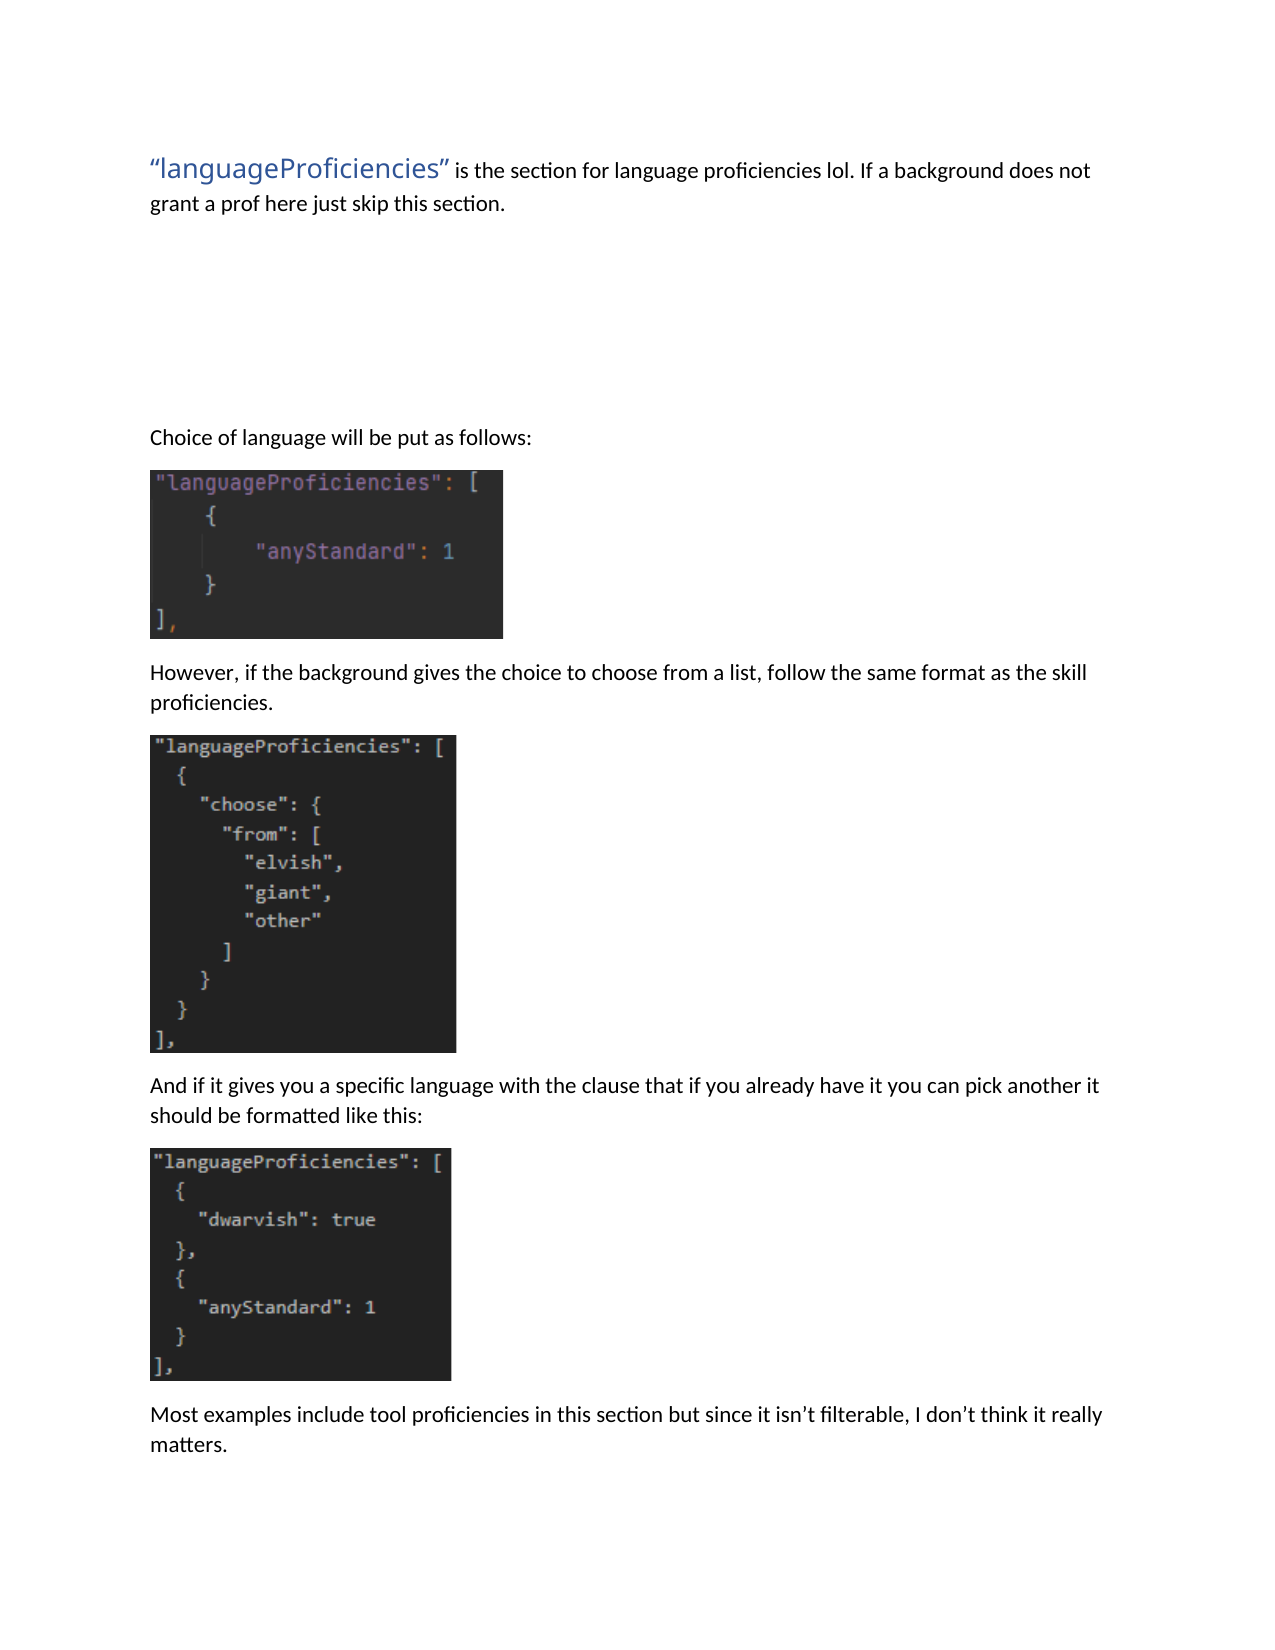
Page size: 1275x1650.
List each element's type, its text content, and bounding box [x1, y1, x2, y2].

text However, if the background gives the choice to choose from a list, follow the same format as the skill proficiencies. [150, 658, 1125, 716]
picture [150, 1148, 452, 1381]
picture [150, 735, 457, 1053]
text Most examples include tool proficiencies in this section but since it isn’t filterable, I don’t think it really matters. [150, 1400, 1125, 1458]
text “languageProficiencies” is the section for language proficiencies lol. If a background does not grant a prof here just skip this section. [150, 150, 1125, 217]
picture [150, 470, 504, 639]
text And if it gives you a specific language with the clause that if you already have it you can pick another it should be formatted like this: [150, 1071, 1125, 1129]
text Choice of language will be put as follows: [150, 423, 1125, 451]
